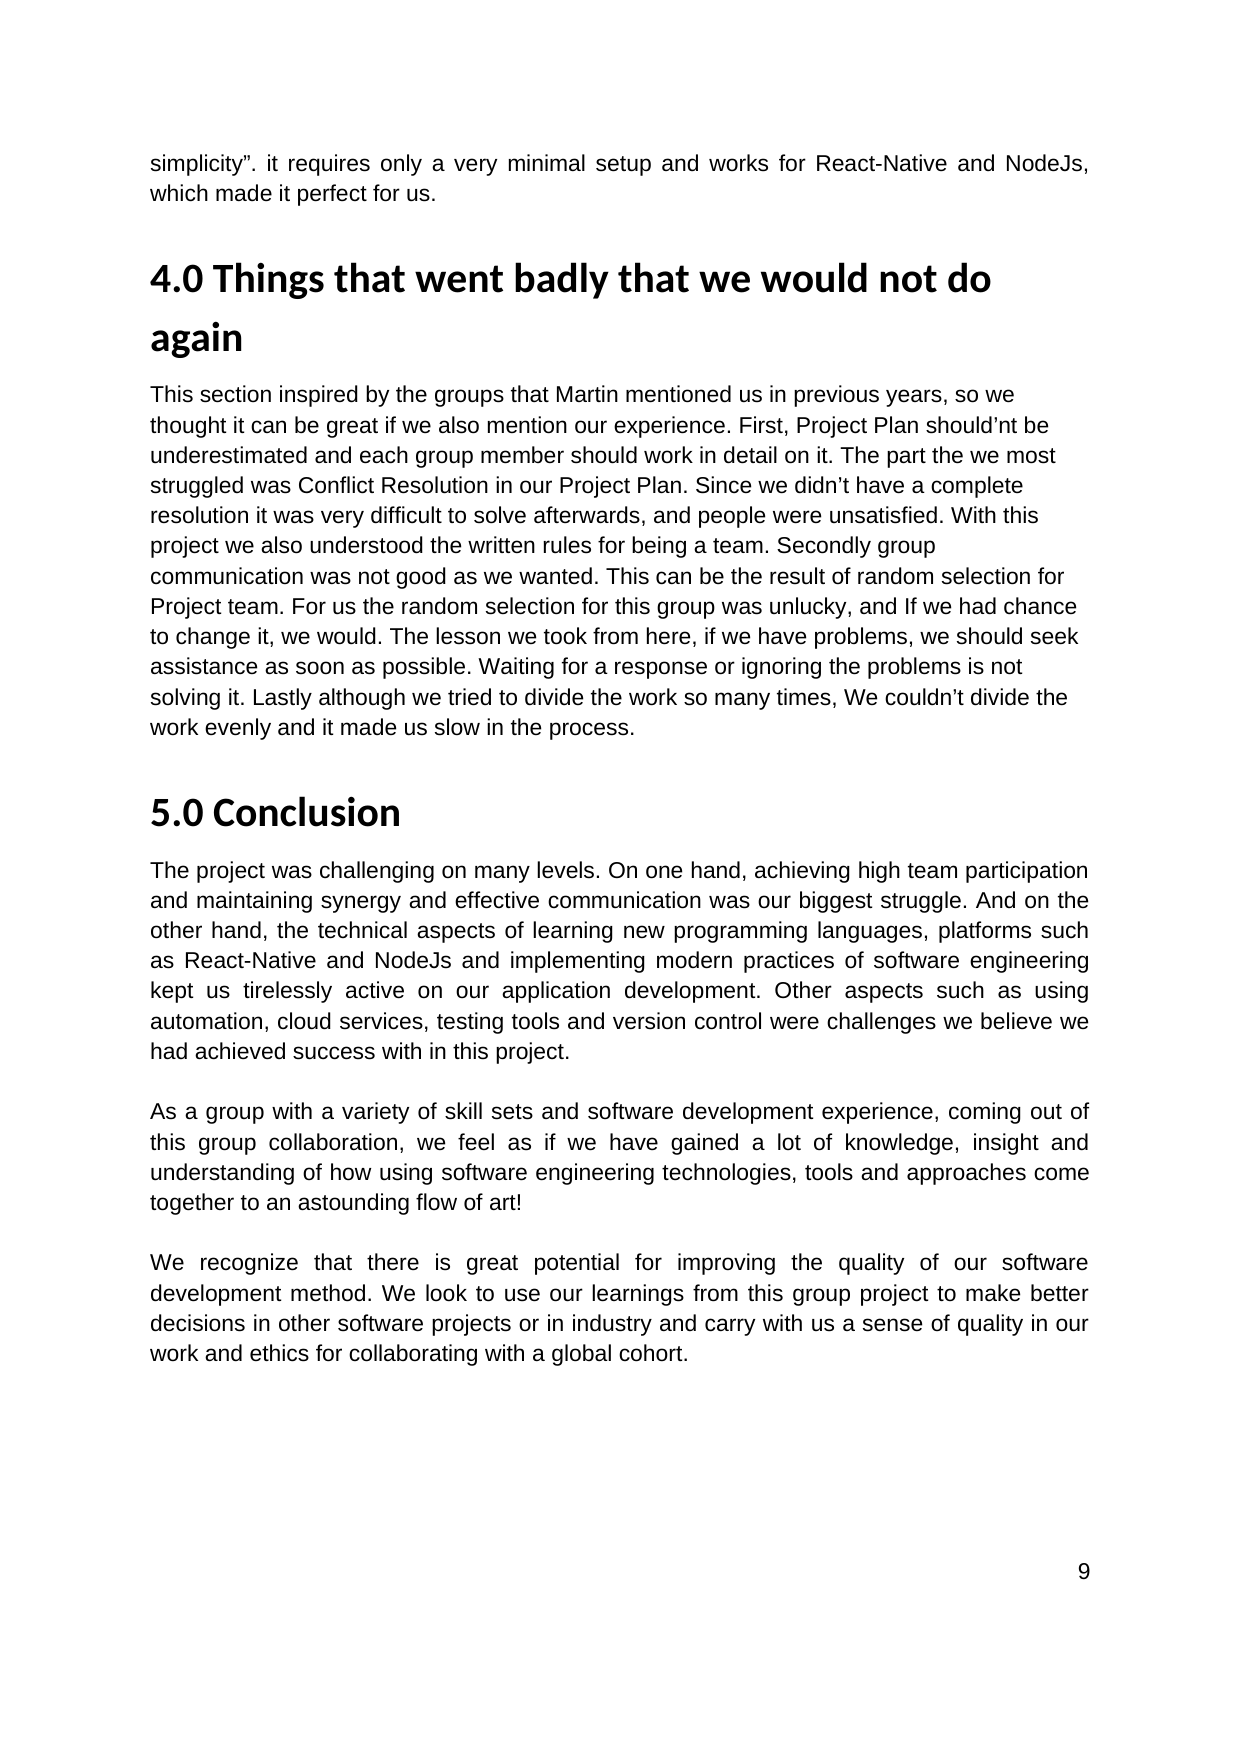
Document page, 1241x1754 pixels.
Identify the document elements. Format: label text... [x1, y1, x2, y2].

text The project was challenging on many levels. On one hand, achieving high team participation and maintaining synergy and effective communication was our biggest struggle. And on the other hand, the technical aspects of learning new programming languages, platforms such as React-Native and NodeJs and implementing modern practices of software engineering kept us tirelessly active on our application development. Other aspects such as using automation, cloud services, testing tools and version control were challenges we believe we had achieved success with in this project. [150, 857, 1090, 1064]
subtitle 5.0 Conclusion [150, 786, 1090, 836]
text We recognize that there is great potential for improving the quality of our software development method. We look to use our learnings from this group project to make better decisions in other software projects or in industry and carry with us a sense of quality in our work and ethics for collaborating with a global cohort. [150, 1249, 1090, 1366]
text As a group with a variety of skill sets and software development experience, coming out of this group collaboration, we feel as if we have gained a lot of knowledge, insight and understanding of how using software engineering technologies, tools and approaches come together to an astounding flow of art! [150, 1098, 1090, 1215]
text This section inspired by the groups that Martin mentioned us in previous years, so we thought it can be great if we also mention our experience. First, Project Plan should’nt be underestimated and each group member should work in detail on it. The part the we most struggled was Conflict Resolution in our Project Plan. Since we didn’t have a complete resolution it was very difficult to solve afterwards, and people were unsatisfied. With this project we also understood the written rules for being a team. Secondly group communication was not good as we wanted. This can be the result of random selection for Project team. For us the random selection for this group was unlucky, and If we had chance to change it, we would. The lesson we took from here, if we have problems, we should seek assistance as soon as possible. Waiting for a response or ignoring the problems is not solving it. Lastly although we tried to divide the work so many times, We couldn’t divide the work evenly and it made us slow in the process. [150, 381, 1090, 740]
subtitle 4.0 Things that went badly that we would not do again [150, 252, 1090, 361]
